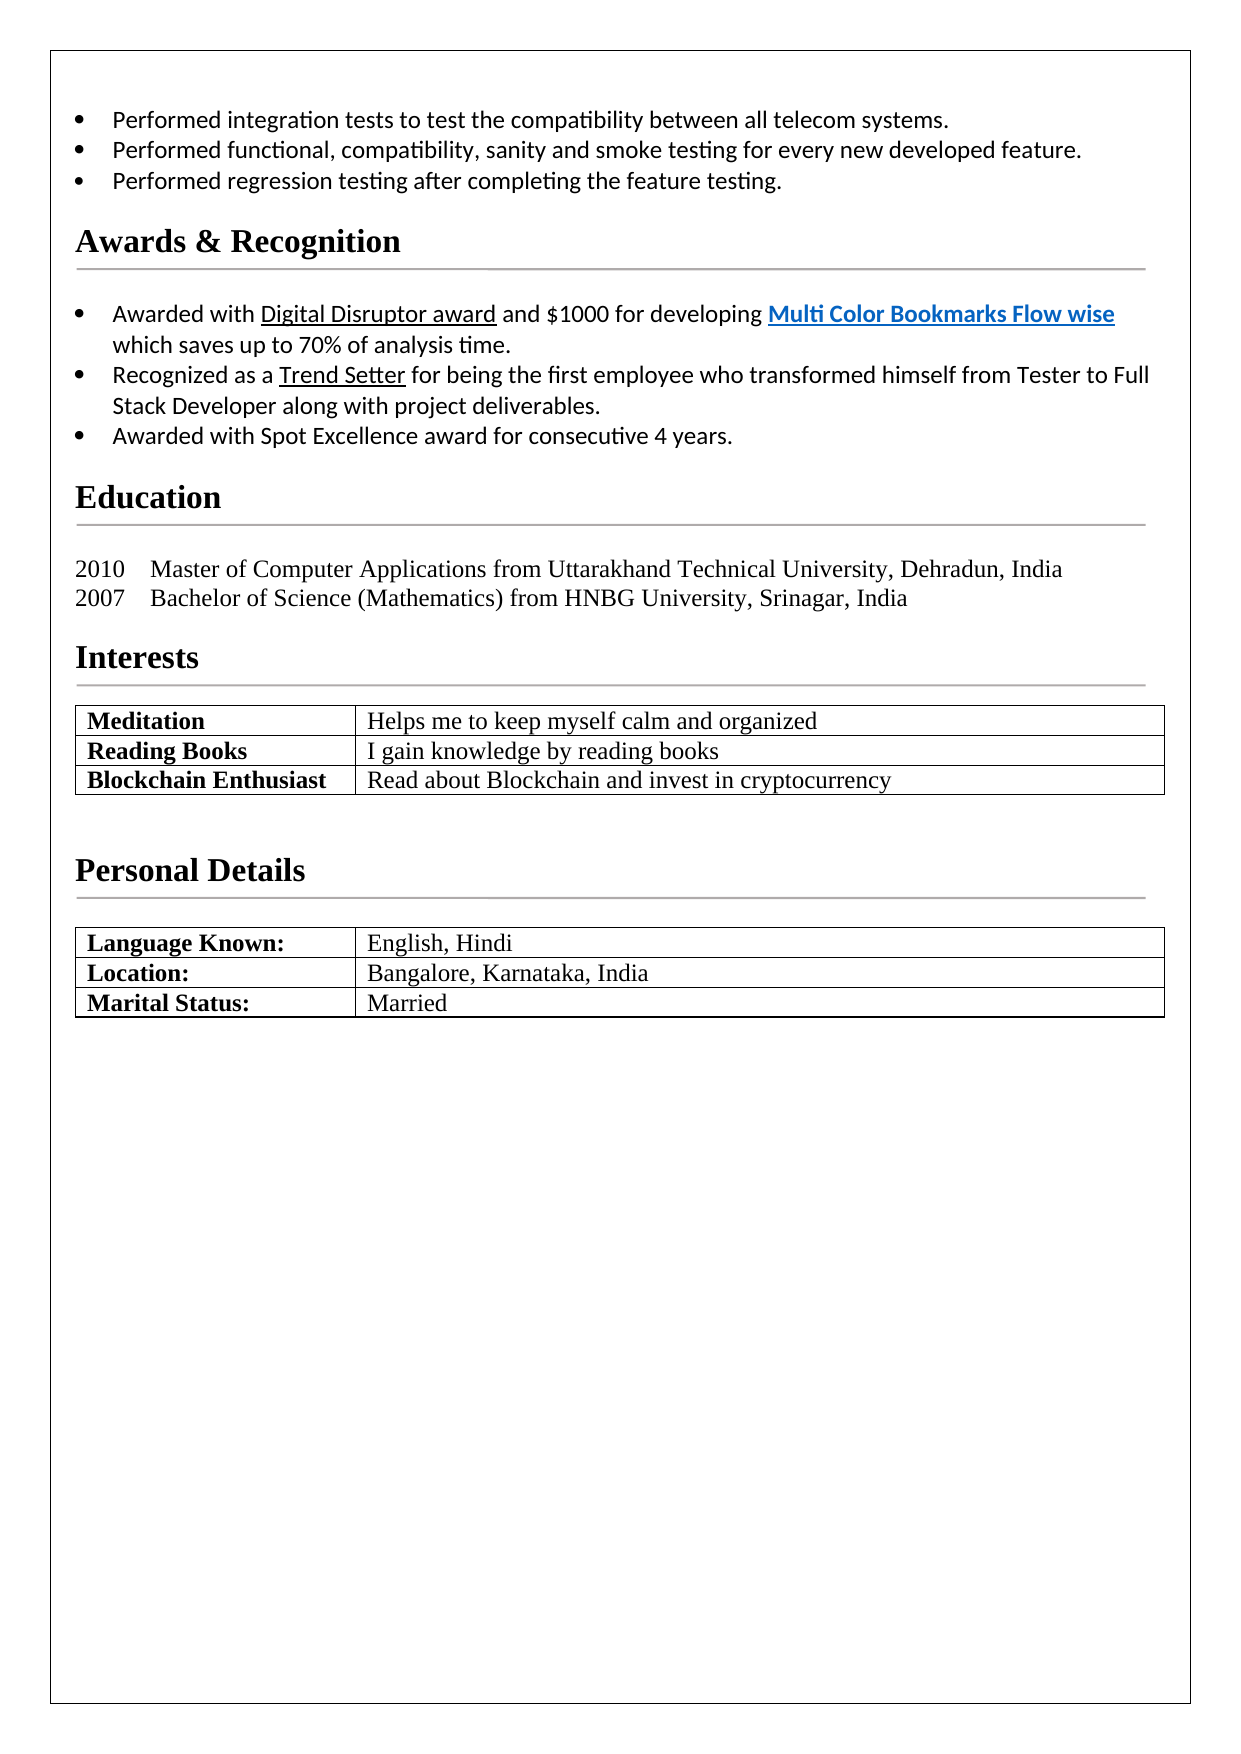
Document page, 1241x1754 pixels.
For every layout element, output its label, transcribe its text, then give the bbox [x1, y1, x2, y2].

list Performed integration tests to test the compatibility between all telecom systems. [75, 104, 1165, 134]
table_header Meditation [76, 706, 355, 735]
table_header English, Hindi [356, 928, 1164, 957]
table_cell Marital Status: [76, 988, 355, 1016]
table_cell Read about Blockchain and invest in cryptocurrency [356, 766, 1164, 794]
text 2010 Master of Computer Applications from Uttarakhand Technical University, Dehradun, India [75, 554, 1162, 583]
text Education [75, 477, 1165, 516]
list Awarded with Spot Excellence award for consecutive 4 years. [75, 420, 1165, 451]
table_header Helps me to keep myself calm and organized [356, 706, 1164, 735]
text Personal Details [75, 850, 1165, 889]
list Awarded with Digital Disruptor award and $1000 for developing Multi Color Bookmarks Flow wise which saves up to 70% of analysis time. [75, 298, 1165, 359]
table_cell Reading Books [76, 736, 355, 764]
table_cell Blockchain Enthusiast [76, 766, 355, 794]
table_cell I gain knowledge by reading books [356, 736, 1164, 764]
table_cell Location: [76, 958, 355, 987]
text 2007 Bachelor of Science (Mathematics) from HNBG University, Srinagar, India [75, 583, 1162, 611]
table_header Language Known: [76, 928, 355, 957]
list Recognized as a Trend Setter for being the first employee who transformed himself from Tester to Full Stack Developer along with project deliverables. [75, 359, 1165, 420]
table_cell Married [356, 988, 1164, 1016]
text Awards & Recognition [75, 222, 1165, 260]
list Performed functional, compatibility, sanity and smoke testing for every new developed feature. [75, 134, 1165, 165]
table_cell Bangalore, Karnataka, India [356, 958, 1164, 987]
list Performed regression testing after completing the feature testing. [75, 165, 1165, 195]
text Interests [75, 638, 1165, 676]
